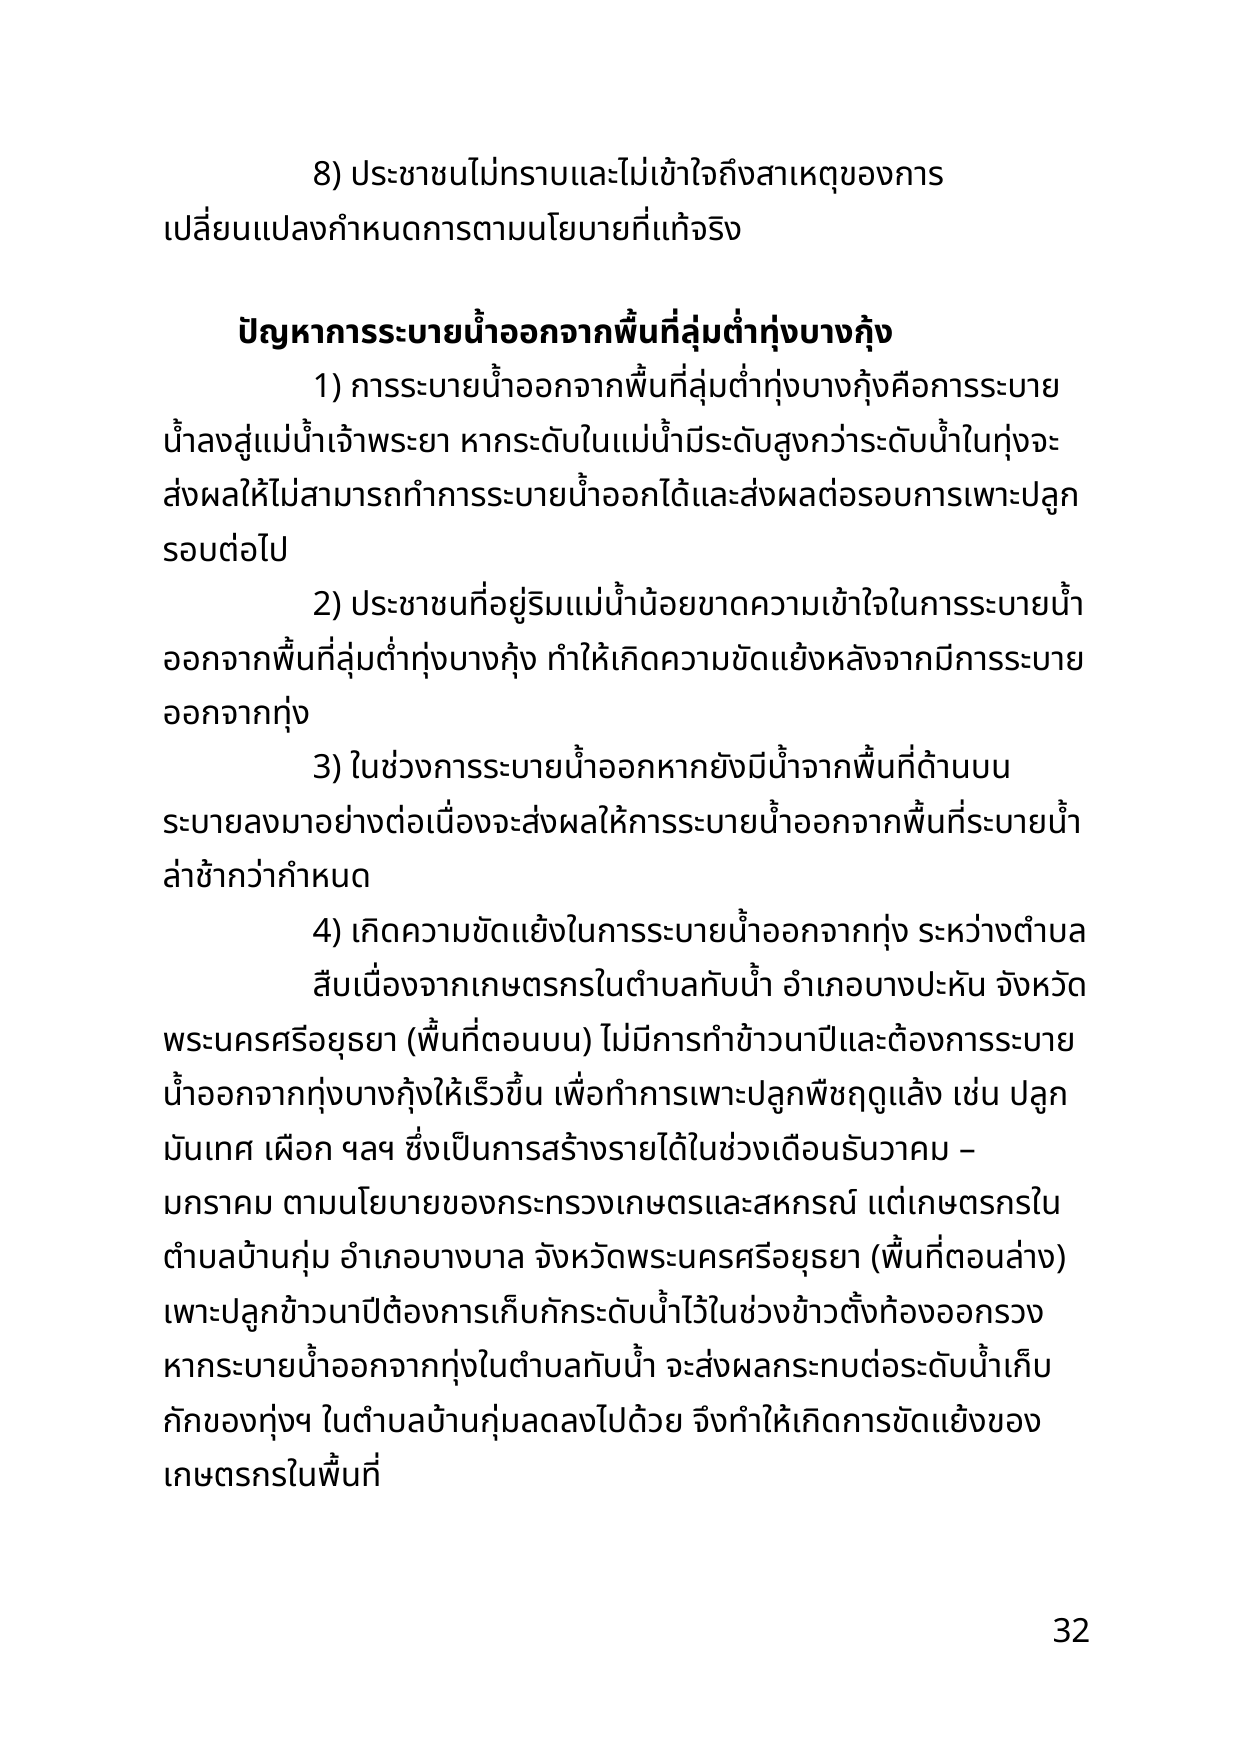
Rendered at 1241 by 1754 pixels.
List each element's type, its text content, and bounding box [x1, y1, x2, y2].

text สืบเนื่องจากเกษตรกรในตำบลทับน้ำ อำเภอบางปะหัน จังหวัดพระนครศรีอยุธยา (พื้นที่ตอนบน) ไม่มีการทำข้าวนาปีและต้องการระบายน้ำออกจากทุ่งบางกุ้งให้เร็วขึ้น เพื่อทำการเพาะปลูกพืชฤดูแล้ง เช่น ปลูกมันเทศ เผือก ฯลฯ ซึ่งเป็นการสร้างรายได้ในช่วงเดือนธันวาคม – มกราคม ตามนโยบายของกระทรวงเกษตรและสหกรณ์ แต่เกษตรกรในตำบลบ้านกุ่ม อำเภอบางบาล จังหวัดพระนครศรีอยุธยา (พื้นที่ตอนล่าง) เพาะปลูกข้าวนาปีต้องการเก็บกักระดับน้ำไว้ในช่วงข้าวตั้งท้องออกรวง หากระบายน้ำออกจากทุ่งในตำบลทับน้ำ จะส่งผลกระทบต่อระดับน้ำเก็บกักของทุ่งฯ ในตำบลบ้านกุ่มลดลงไปด้วย จึงทำให้เกิดการขัดแย้งของเกษตรกรในพื้นที่ [162, 961, 1090, 1501]
text 8) ประชาชนไม่ทราบและไม่เข้าใจถึงสาเหตุของการเปลี่ยนแปลงกำหนดการตามนโยบายที่แท้จริง [162, 150, 1090, 255]
text 2) ประชาชนที่อยู่ริมแม่น้ำน้อยขาดความเข้าใจในการระบายน้ำออกจากพื้นที่ลุ่มต่ำทุ่งบางกุ้ง ทำให้เกิดความขัดแย้งหลังจากมีการระบายออกจากทุ่ง [162, 580, 1090, 739]
text 3) ในช่วงการระบายน้ำออกหากยังมีน้ำจากพื้นที่ด้านบนระบายลงมาอย่างต่อเนื่องจะส่งผลให้การระบายน้ำออกจากพื้นที่ระบายน้ำล่าช้ากว่ากำหนด [162, 743, 1090, 903]
text 4) เกิดความขัดแย้งในการระบายน้ำออกจากทุ่ง ระหว่างตำบล [162, 907, 1090, 957]
text ปัญหาการระบายน้ำออกจากพื้นที่ลุ่มต่ำทุ่งบางกุ้ง [162, 308, 1090, 358]
text 1) การระบายน้ำออกจากพื้นที่ลุ่มต่ำทุ่งบางกุ้งคือการระบายน้ำลงสู่แม่น้ำเจ้าพระยา หากระดับในแม่น้ำมีระดับสูงกว่าระดับน้ำในทุ่งจะส่งผลให้ไม่สามารถทำการระบายน้ำออกได้และส่งผลต่อรอบการเพาะปลูกรอบต่อไป [162, 362, 1090, 576]
